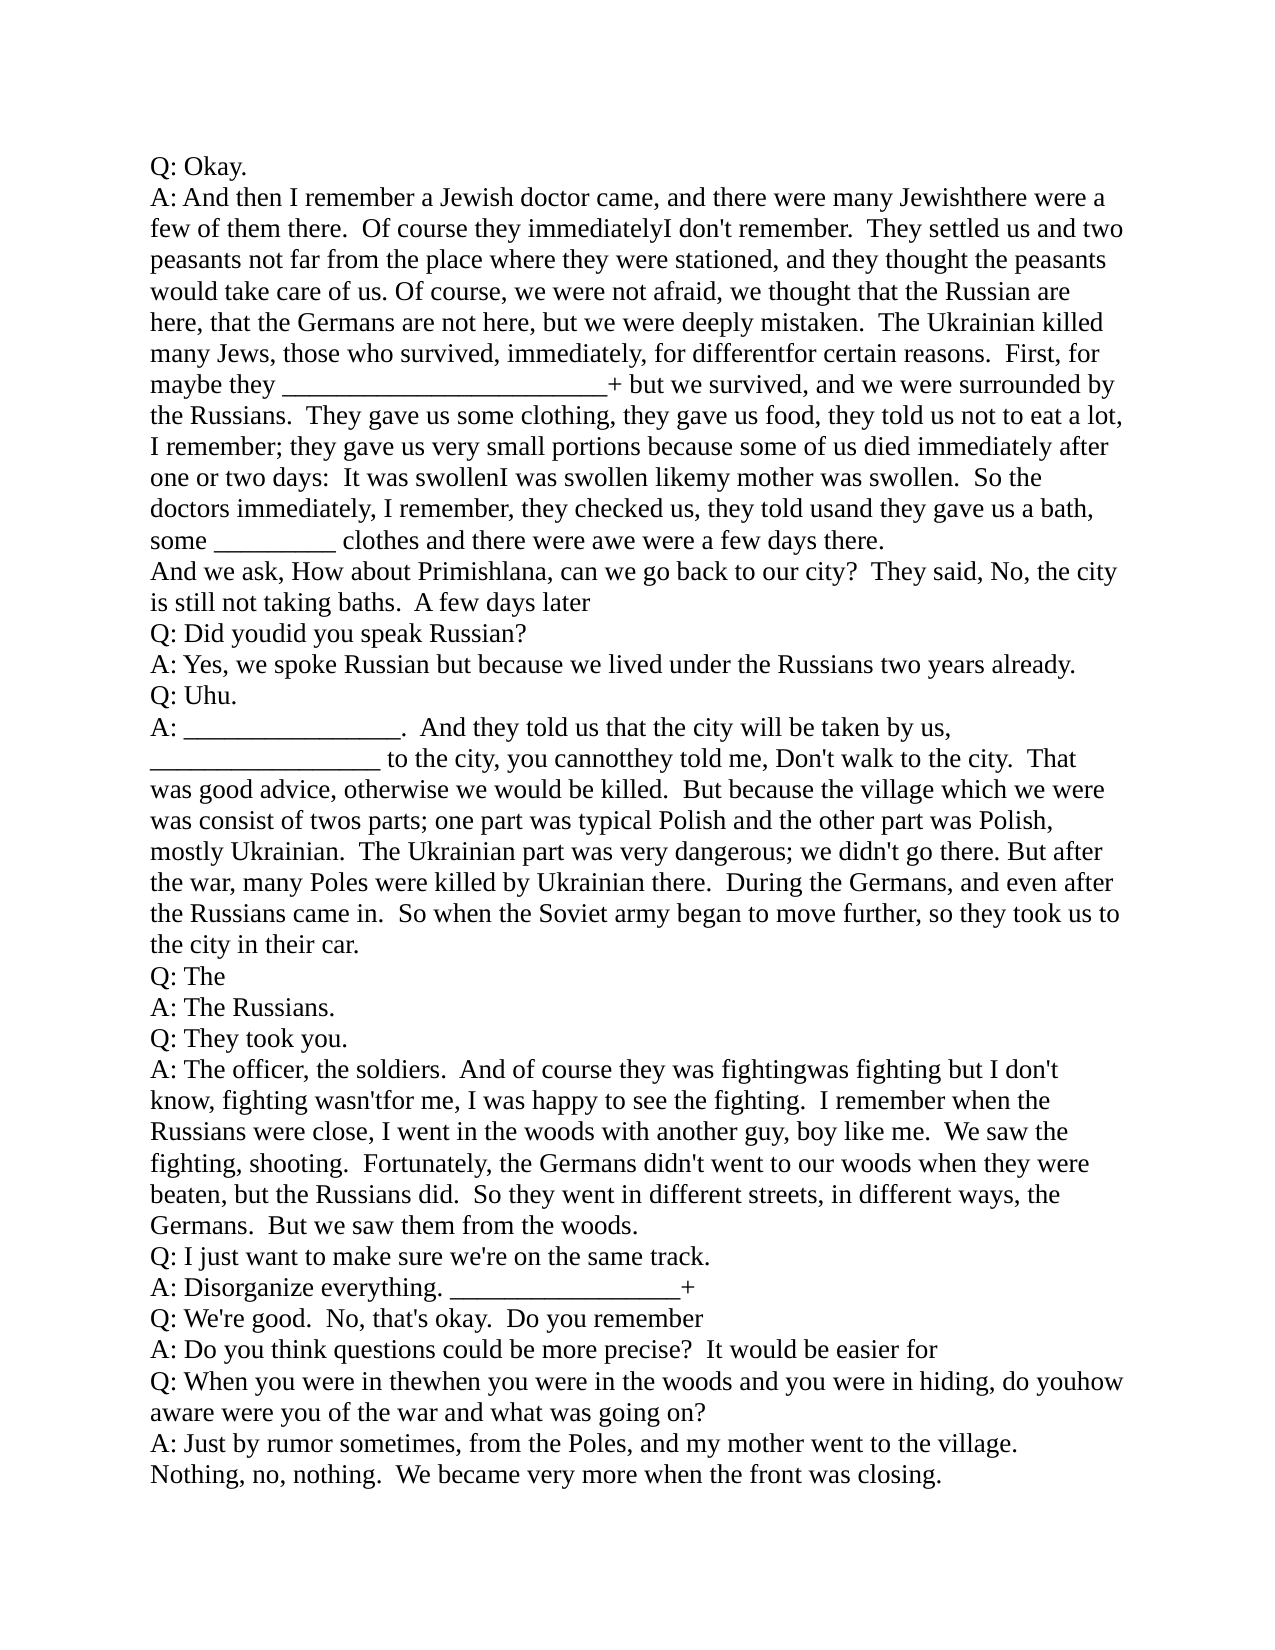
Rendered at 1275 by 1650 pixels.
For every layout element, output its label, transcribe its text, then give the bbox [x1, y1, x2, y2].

text A: The Russians. [150, 1178, 1125, 1209]
text Q: They took you. [150, 1209, 1125, 1240]
text A: They know that we are Jewish. [150, 243, 1125, 274]
text Q: How did you know how did your mom know they were Jewish, the soldiers? [150, 212, 1125, 243]
text A: Disorganize everything. _________________+ [150, 1458, 1125, 1489]
text Q: I just want to make sure we're on the same track. [150, 1427, 1125, 1458]
text A: Yes, we spoke Russian but because we lived under the Russians two years already. [150, 835, 1125, 866]
text And we ask, How about Primishlana, can we go back to our city? They said, No, the city is still not taking baths. A few days later [150, 742, 1125, 804]
text A: ________________. And they told us that the city will be taken by us, _________________ to the city, you cannotthey told me, Don't walk to the city. That was good advice, otherwise we would be killed. But because the village which we were was consist of twos parts; one part was typical Polish and the other part was Polish, mostly Ukrainian. The Ukrainian part was very dangerous; we didn't go there. But after the war, many Poles were killed by Ukrainian there. During the Germans, and even after the Russians came in. So when the Soviet army began to move further, so they took us to the city in their car. [150, 897, 1125, 1147]
text A: The officer, the soldiers. And of course they was fightingwas fighting but I don't know, fighting wasn'tfor me, I was happy to see the fighting. I remember when the Russians were close, I went in the woods with another guy, boy like me. We saw the fighting, shooting. Fortunately, the Germans didn't went to our woods when they were beaten, but the Russians did. So they went in different streets, in different ways, the Germans. But we saw them from the woods. [150, 1240, 1125, 1427]
text Q: Did youdid you speak Russian? [150, 804, 1125, 835]
text Q: The [150, 1147, 1125, 1178]
text Q: Okay. [150, 337, 1125, 368]
text A: Yes. Not only one, but a few of them. And of course they were very good to us and they asked us aboutand immediately they feed us because we are hungry and we are dirty. [150, 150, 1125, 212]
text A: And then I remember a Jewish doctor came, and there were many Jewishthere were a few of them there. Of course they immediatelyI don't remember. They settled us and two peasants not far from the place where they were stationed, and they thought the peasants would take care of us. Of course, we were not afraid, we thought that the Russian are here, that the Germans are not here, but we were deeply mistaken. The Ukrainian killed many Jews, those who survived, immediately, for differentfor certain reasons. First, for maybe they ________________________+ but we survived, and we were surrounded by the Russians. They gave us some clothing, they gave us food, they told us not to eat a lot, I remember; they gave us very small portions because some of us died immediately after one or two days: It was swollenI was swollen likemy mother was swollen. So the doctors immediately, I remember, they checked us, they told usand they gave us a bath, some _________ clothes and there were awe were a few days there. [150, 368, 1125, 742]
text Q: Uhu. [150, 866, 1125, 897]
text Q: They knew that [150, 274, 1125, 306]
text A: Yes, we told them. [150, 306, 1125, 337]
